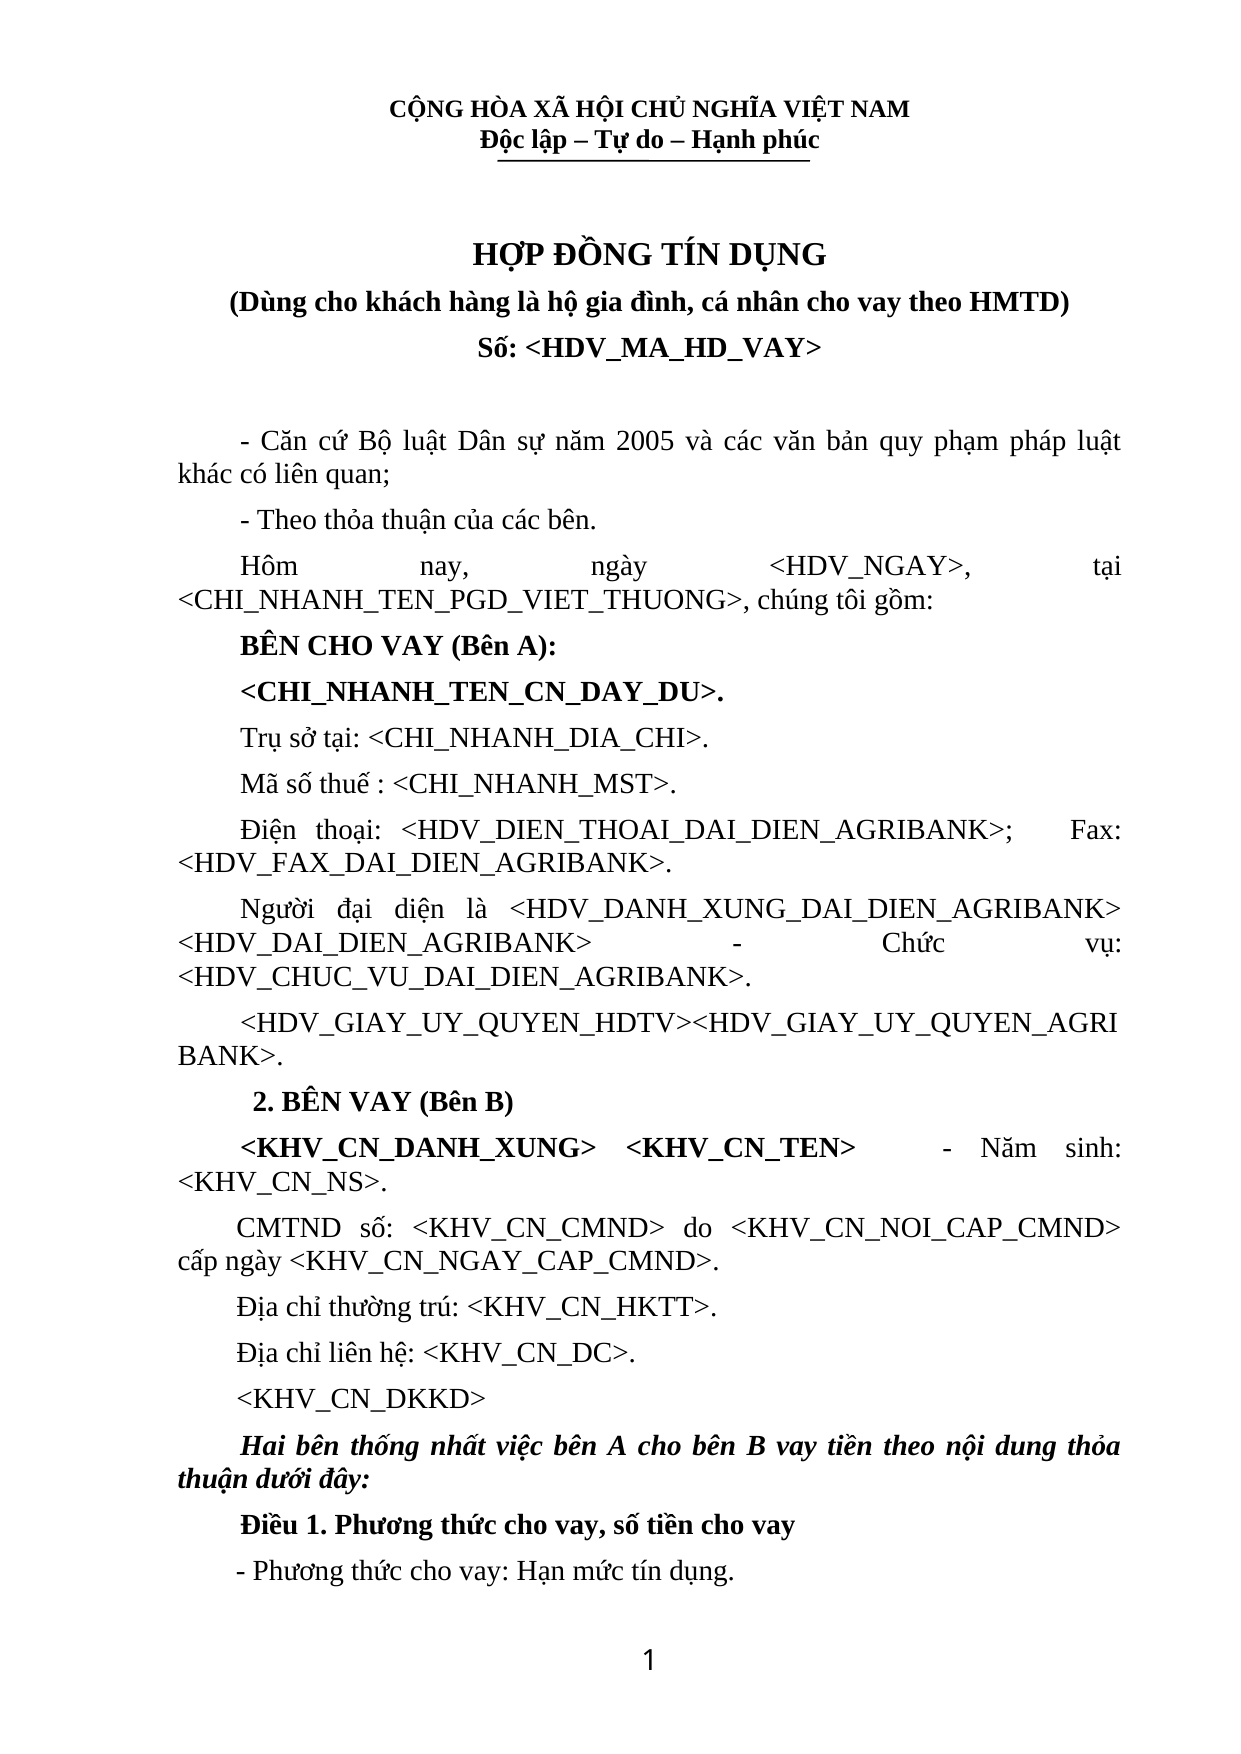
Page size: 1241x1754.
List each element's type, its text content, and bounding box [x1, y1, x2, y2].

text 2. BÊN VAY (Bên B) [177, 1084, 1122, 1118]
text Trụ sở tại: <CHI_NHANH_DIA_CHI>. [177, 720, 1122, 753]
text Người đại diện là <HDV_DANH_XUNG_DAI_DIEN_AGRIBANK> <HDV_DAI_DIEN_AGRIBANK> - Chức vụ: <HDV_CHUC_VU_DAI_DIEN_AGRIBANK>. [177, 892, 1122, 992]
text HỢP ĐỒNG TÍN DỤNG [177, 234, 1122, 272]
text <KHV_CN_DKKD> [177, 1382, 1122, 1415]
text Hai bên thống nhất việc bên A cho bên B vay tiền theo nội dung thỏa thuận dưới đây: [177, 1428, 1122, 1495]
text <KHV_CN_DANH_XUNG> <KHV_CN_TEN> - Năm sinh: <KHV_CN_NS>. [177, 1130, 1122, 1197]
text Hôm nay, ngày <HDV_NGAY>, tại <CHI_NHANH_TEN_PGD_VIET_THUONG>, chúng tôi gồm: [177, 548, 1122, 615]
text - Theo thỏa thuận của các bên. [177, 502, 1122, 536]
text - Căn cứ Bộ luật Dân sự năm 2005 và các văn bản quy phạm pháp luật khác có liên quan; [177, 423, 1122, 490]
text Điện thoại: <HDV_DIEN_THOAI_DAI_DIEN_AGRIBANK>; Fax: <HDV_FAX_DAI_DIEN_AGRIBANK>. [177, 812, 1122, 879]
text <HDV_GIAY_UY_QUYEN_HDTV><HDV_GIAY_UY_QUYEN_AGRIBANK>. [177, 1005, 1122, 1072]
text Điều 1. Phương thức cho vay, số tiền cho vay [177, 1507, 1122, 1541]
text - Phương thức cho vay: Hạn mức tín dụng. [177, 1553, 1122, 1587]
text Địa chỉ liên hệ: <KHV_CN_DC>. [177, 1336, 1122, 1369]
text CỘNG HÒA XÃ HỘI CHỦ NGHĨA VIỆT [177, 94, 1122, 123]
text Mã số thuế : <CHI_NHANH_MST>. [177, 766, 1122, 799]
text Số: <HDV_MA_HD_VAY> [177, 331, 1122, 364]
text Địa chỉ thường trú: <KHV_CN_HKTT>. [177, 1289, 1122, 1323]
text <CHI_NHANH_TEN_CN_DAY_DU>. [177, 674, 1122, 707]
text (Dùng cho khách hàng là hộ gia đình, cá nhân cho vay theo HMTD) [177, 284, 1122, 318]
text BÊN CHO VAY (Bên A): [177, 628, 1122, 661]
text CMTND số: <KHV_CN_CMND> do <KHV_CN_NOI_CAP_CMND> cấp ngày <KHV_CN_NGAY_CAP_CMND>. [177, 1210, 1122, 1277]
text Độc lập – Tự do – Hạnh phúc [177, 123, 1122, 154]
